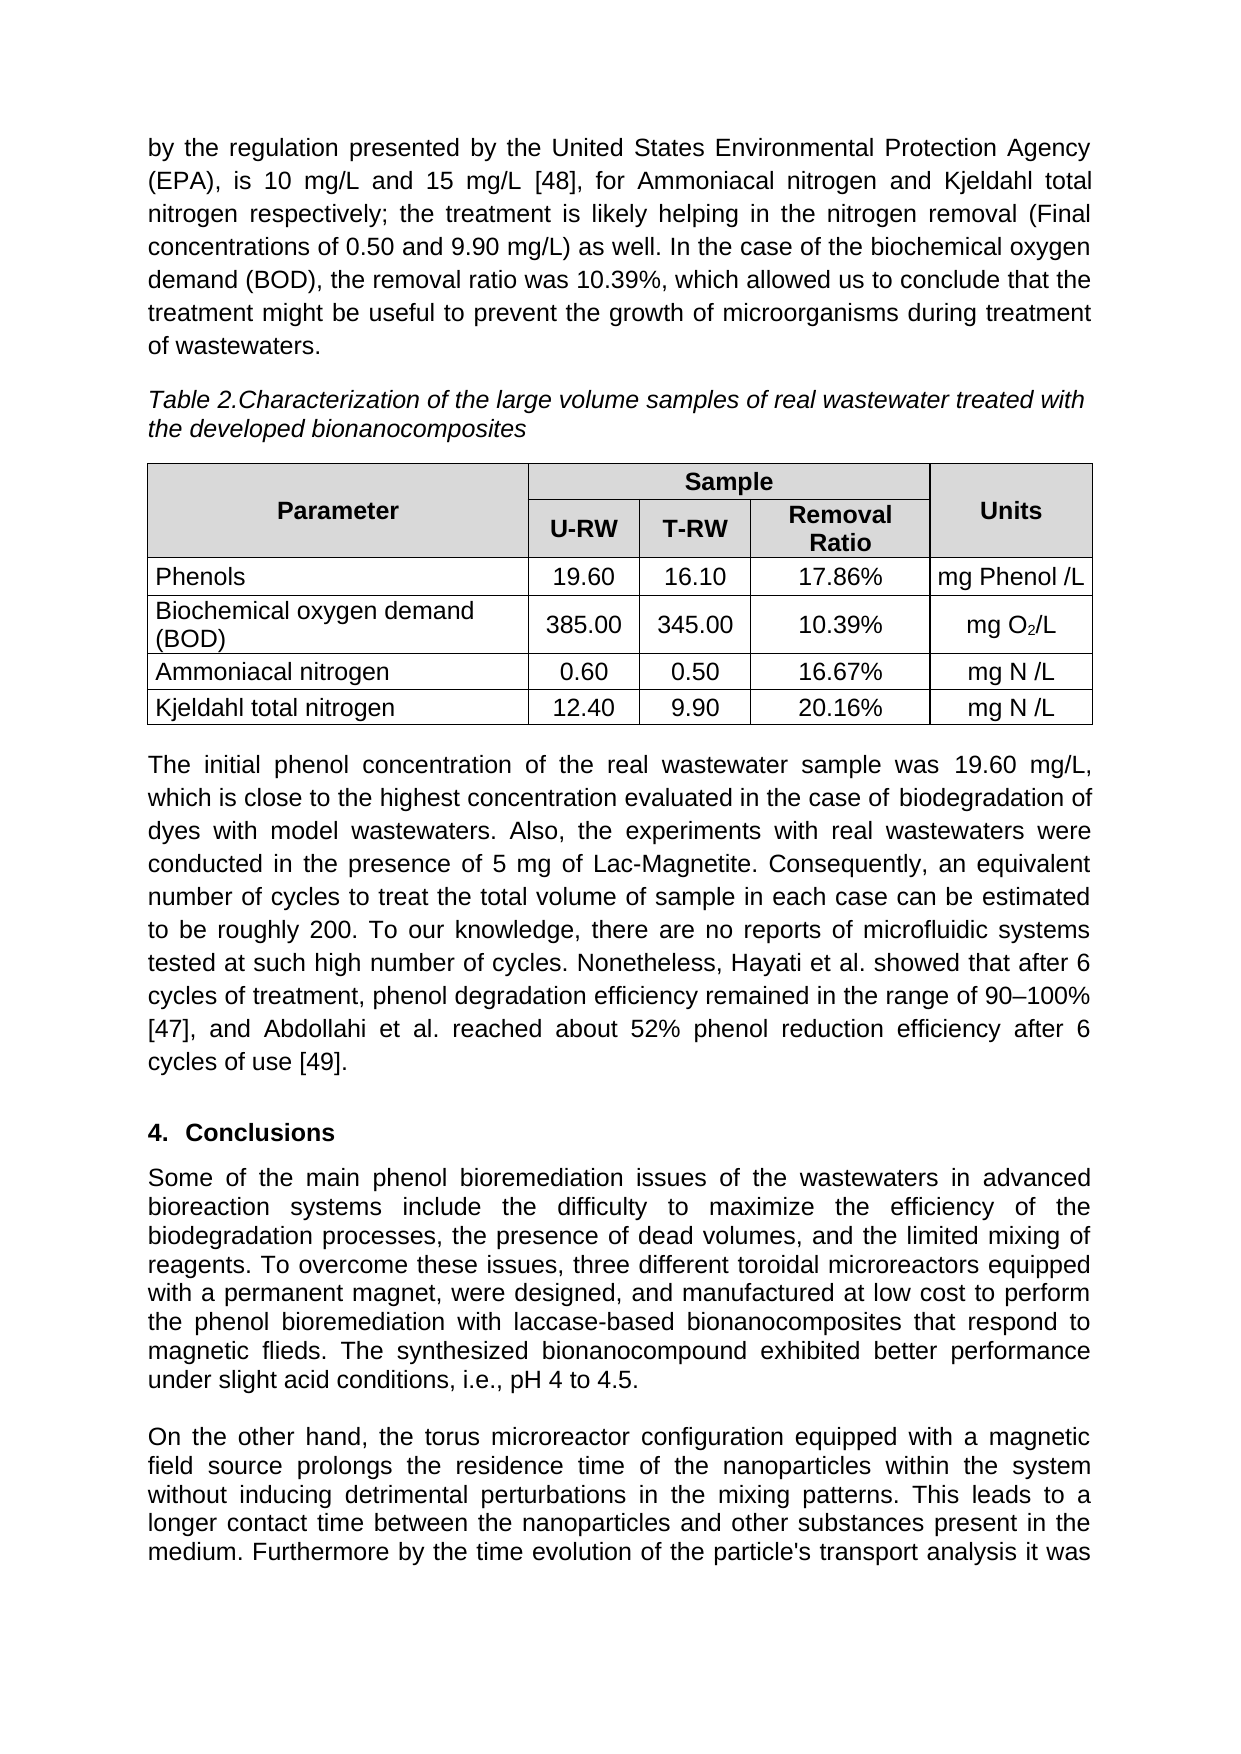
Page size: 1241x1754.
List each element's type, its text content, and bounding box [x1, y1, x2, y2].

text Some of the main phenol bioremediation issues of the wastewaters in advanced bioreaction systems include the difficulty to maximize the efficiency of the biodegradation processes, the presence of dead volumes, and the limited mixing of reagents. To overcome these issues, three different toroidal microreactors equipped with a permanent magnet, were designed, and manufactured at low cost to perform the phenol bioremediation with laccase-based bionanocomposites that respond to magnetic flieds. The synthesized bionanocompound exhibited better performance under slight acid conditions, i.e., pH 4 to 4.5. [148, 1163, 1092, 1393]
table_cell 19.60 [529, 558, 639, 595]
table_cell mg O2/L [931, 596, 1092, 653]
table_header Sample [529, 464, 929, 499]
table_cell Biochemical oxygen demand (BOD) [148, 596, 528, 653]
table_cell Removal Ratio [751, 500, 929, 557]
table_header Parameter [148, 464, 528, 557]
table_cell 16.10 [640, 558, 750, 595]
table_cell mg N /L [931, 690, 1092, 724]
table_header Units [931, 464, 1092, 557]
subtitle Conclusions [148, 1118, 1092, 1147]
table_cell 0.50 [640, 654, 750, 689]
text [148, 133, 1092, 360]
table_cell Kjeldahl total nitrogen [148, 690, 528, 724]
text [148, 1422, 1092, 1566]
table_cell 10.39% [751, 596, 929, 653]
text The initial phenol concentration of the real wastewater sample was 19.60 mg/L, which is close to the highest concentration evaluated in the case of biodegradation of dyes with model wastewaters. Also, the experiments with real wastewaters were conducted in the presence of 5 mg of Lac-Magnetite. Consequently, an equivalent number of cycles to treat the total volume of sample in each case can be estimated to be roughly 200. To our knowledge, there are no reports of microfluidic systems tested at such high number of cycles. Nonetheless, Hayati et al. showed that after 6 cycles of treatment, phenol degradation efficiency remained in the range of 90–100% [47], and Abdollahi et al. reached about 52% phenol reduction efficiency after 6 cycles of use [49]. [148, 750, 1092, 1076]
table_cell U-RW [529, 500, 639, 557]
text Table 2.Characterization of the large volume samples of real wastewater treated with the developed bionanocomposites [148, 385, 1092, 442]
table_cell Ammoniacal nitrogen [148, 654, 528, 689]
table_cell mg N /L [931, 654, 1092, 689]
table_cell 9.90 [640, 690, 750, 724]
table_cell 345.00 [640, 596, 750, 653]
table_cell 16.67% [751, 654, 929, 689]
table_cell 0.60 [529, 654, 639, 689]
table_cell 385.00 [529, 596, 639, 653]
table_cell 20.16% [751, 690, 929, 724]
table_cell mg Phenol /L [931, 558, 1092, 595]
table_cell 17.86% [751, 558, 929, 595]
table_cell 12.40 [529, 690, 639, 724]
table_cell T-RW [640, 500, 750, 557]
table_cell Phenols [148, 558, 528, 595]
